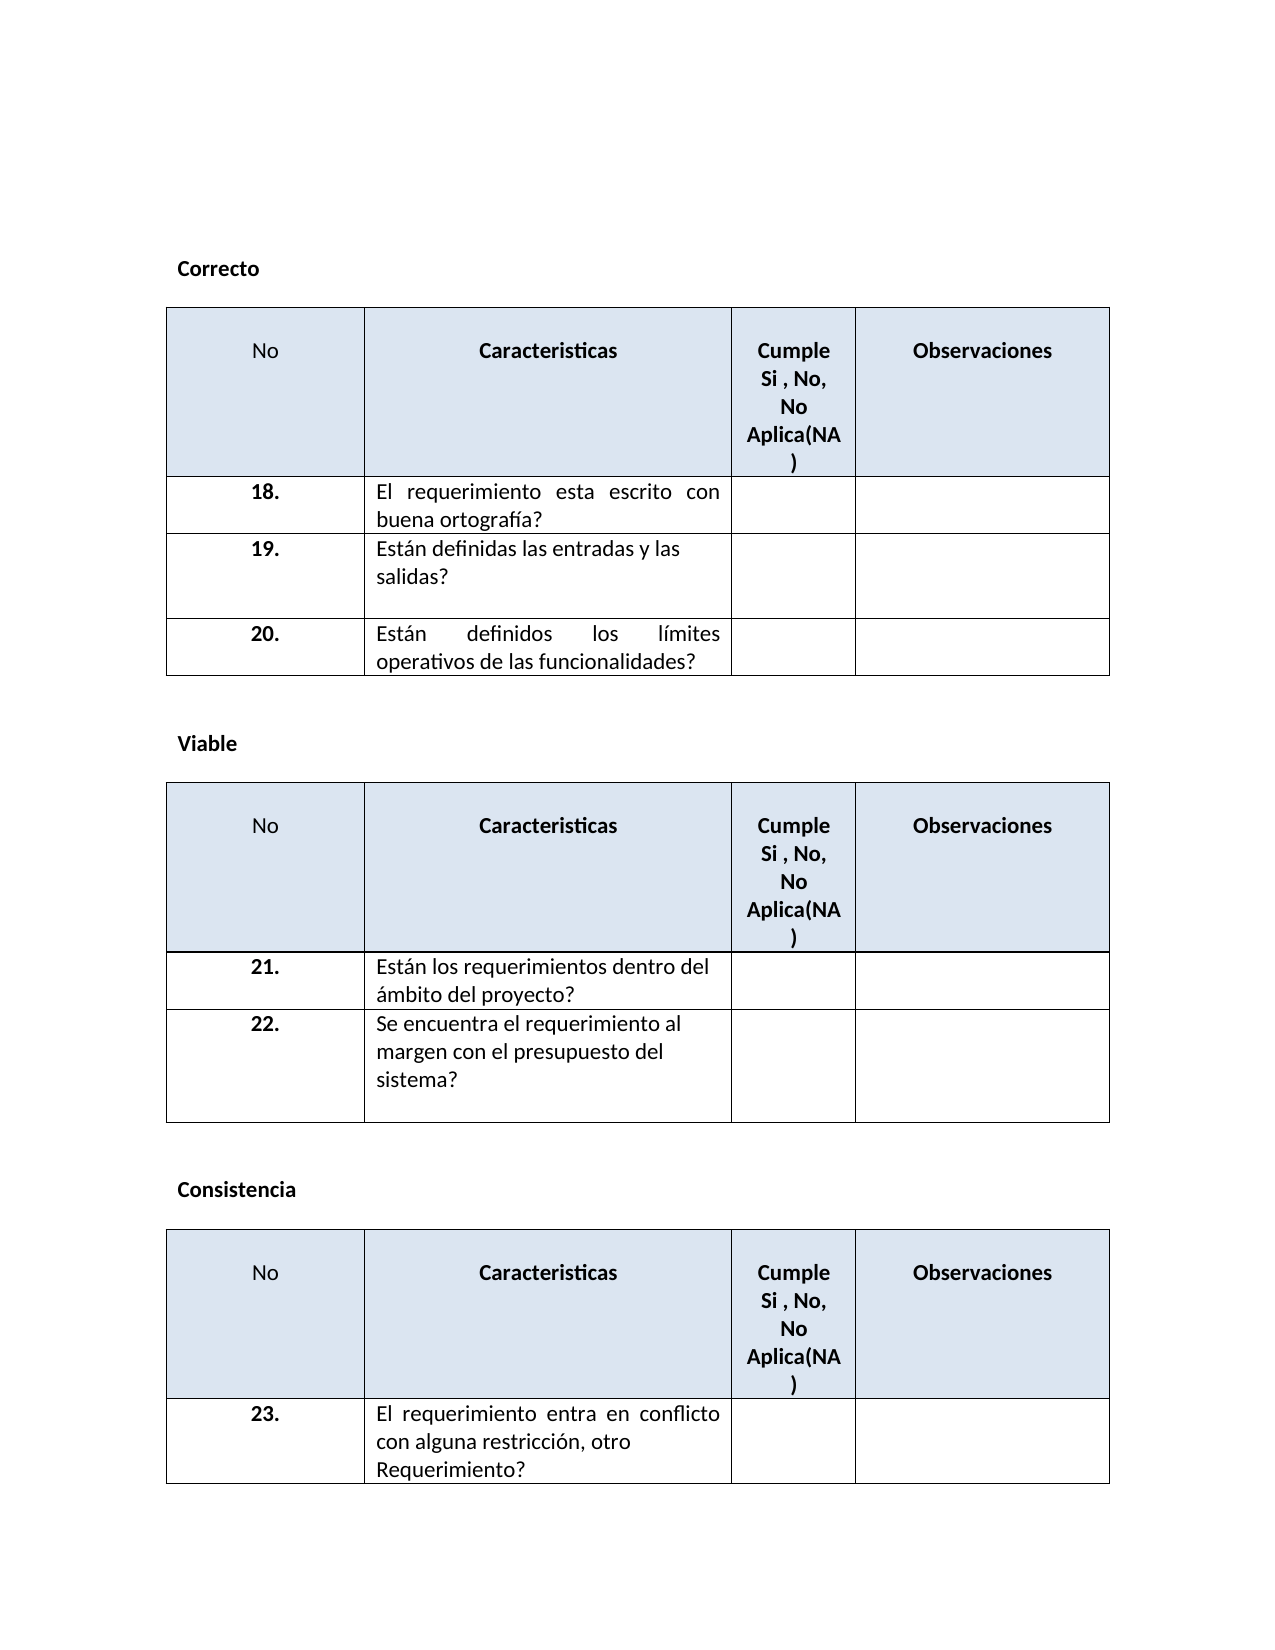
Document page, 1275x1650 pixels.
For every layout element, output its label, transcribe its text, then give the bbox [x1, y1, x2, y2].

table_cell [856, 953, 1109, 1008]
table_cell Están definidas las entradas y las salidas? [365, 534, 731, 618]
table_cell [856, 619, 1109, 675]
table_cell 23. [167, 1399, 364, 1483]
table_cell [732, 534, 855, 618]
table_header Observaciones [856, 308, 1109, 476]
table_header Cumple Si , No, No Aplica(NA) [732, 308, 855, 476]
table_cell El requerimiento esta escrito con buena ortografía? [365, 477, 731, 533]
table_cell Están definidos los límites operativos de las funcionalidades? [365, 619, 731, 675]
table_cell Se encuentra el requerimiento al margen con el presupuesto del sistema? [365, 1010, 731, 1122]
table_header Caracteristicas [365, 308, 731, 476]
table_cell [856, 1010, 1109, 1122]
table_header Cumple Si , No, No Aplica(NA) [732, 783, 855, 951]
table_cell [856, 1399, 1109, 1483]
table_cell 19. [167, 534, 364, 618]
table_cell [732, 953, 855, 1008]
table_header No [167, 1230, 364, 1398]
table_cell [856, 534, 1109, 618]
table_header Cumple Si , No, No Aplica(NA) [732, 1230, 855, 1398]
table_cell 18. [167, 477, 364, 533]
table_header Caracteristicas [365, 1230, 731, 1398]
table_cell [856, 477, 1109, 533]
table_header No [167, 783, 364, 951]
text Consistencia [177, 1176, 1098, 1204]
table_cell El requerimiento entra en conflicto con alguna restricción, otro Requerimiento? [365, 1399, 731, 1483]
text Viable [177, 729, 1098, 757]
table_cell [732, 1010, 855, 1122]
table_header No [167, 308, 364, 476]
table_header Observaciones [856, 1230, 1109, 1398]
table_header Caracteristicas [365, 783, 731, 951]
table_cell 20. [167, 619, 364, 675]
table_cell [732, 1399, 855, 1483]
table_cell [732, 477, 855, 533]
table_cell 21. [167, 953, 364, 1008]
text Correcto [177, 254, 1098, 282]
table_cell Están los requerimientos dentro del ámbito del proyecto? [365, 953, 731, 1008]
table_cell [732, 619, 855, 675]
table_header Observaciones [856, 783, 1109, 951]
table_cell 22. [167, 1010, 364, 1122]
